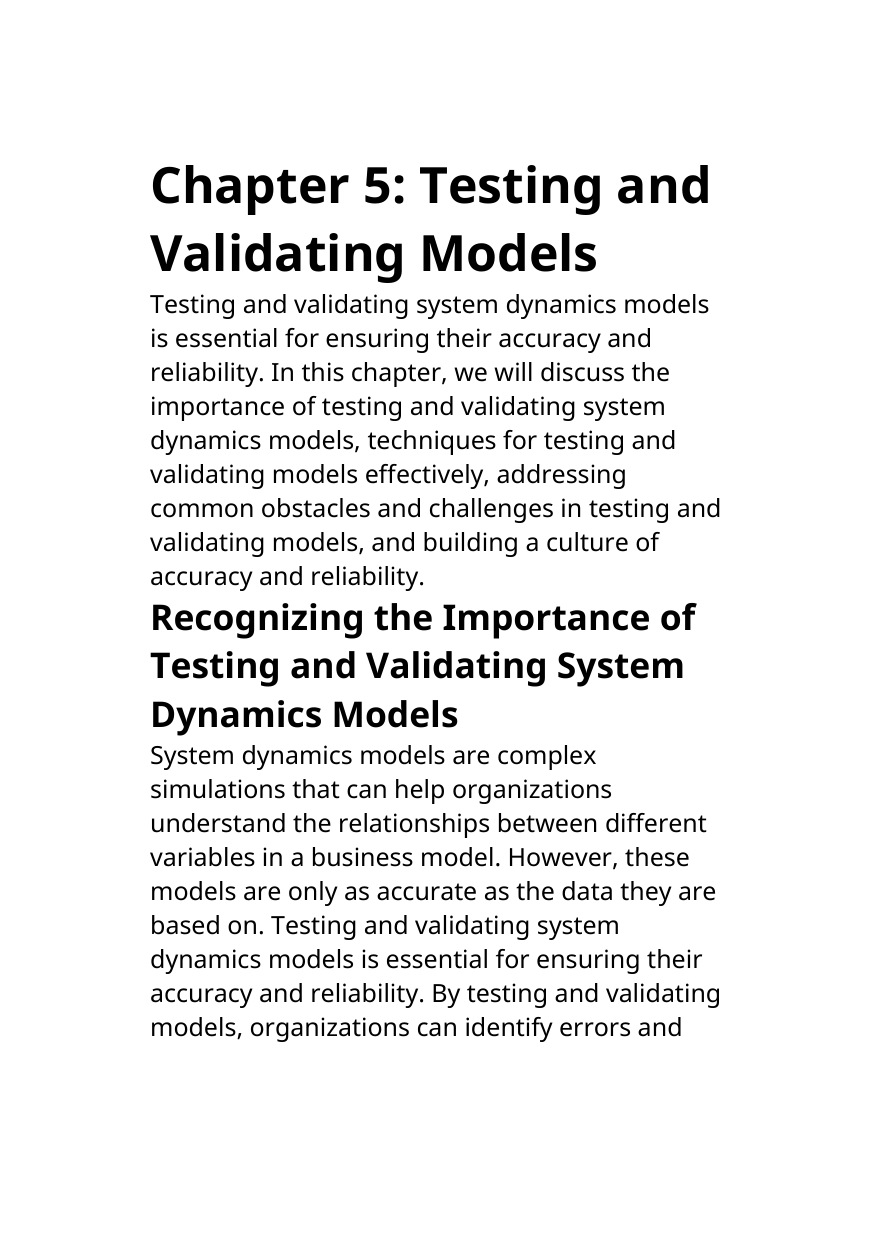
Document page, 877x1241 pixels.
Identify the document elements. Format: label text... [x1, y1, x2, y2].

subtitle Chapter 5: Testing and Validating Models [150, 150, 727, 286]
subtitle Recognizing the Importance of Testing and Validating System Dynamics Models [150, 593, 727, 737]
text Testing and validating system dynamics models is essential for ensuring their accuracy and reliability. In this chapter, we will discuss the importance of testing and validating system dynamics models, techniques for testing and validating models effectively, addressing common obstacles and challenges in testing and validating models, and building a culture of accuracy and reliability. [150, 286, 727, 593]
